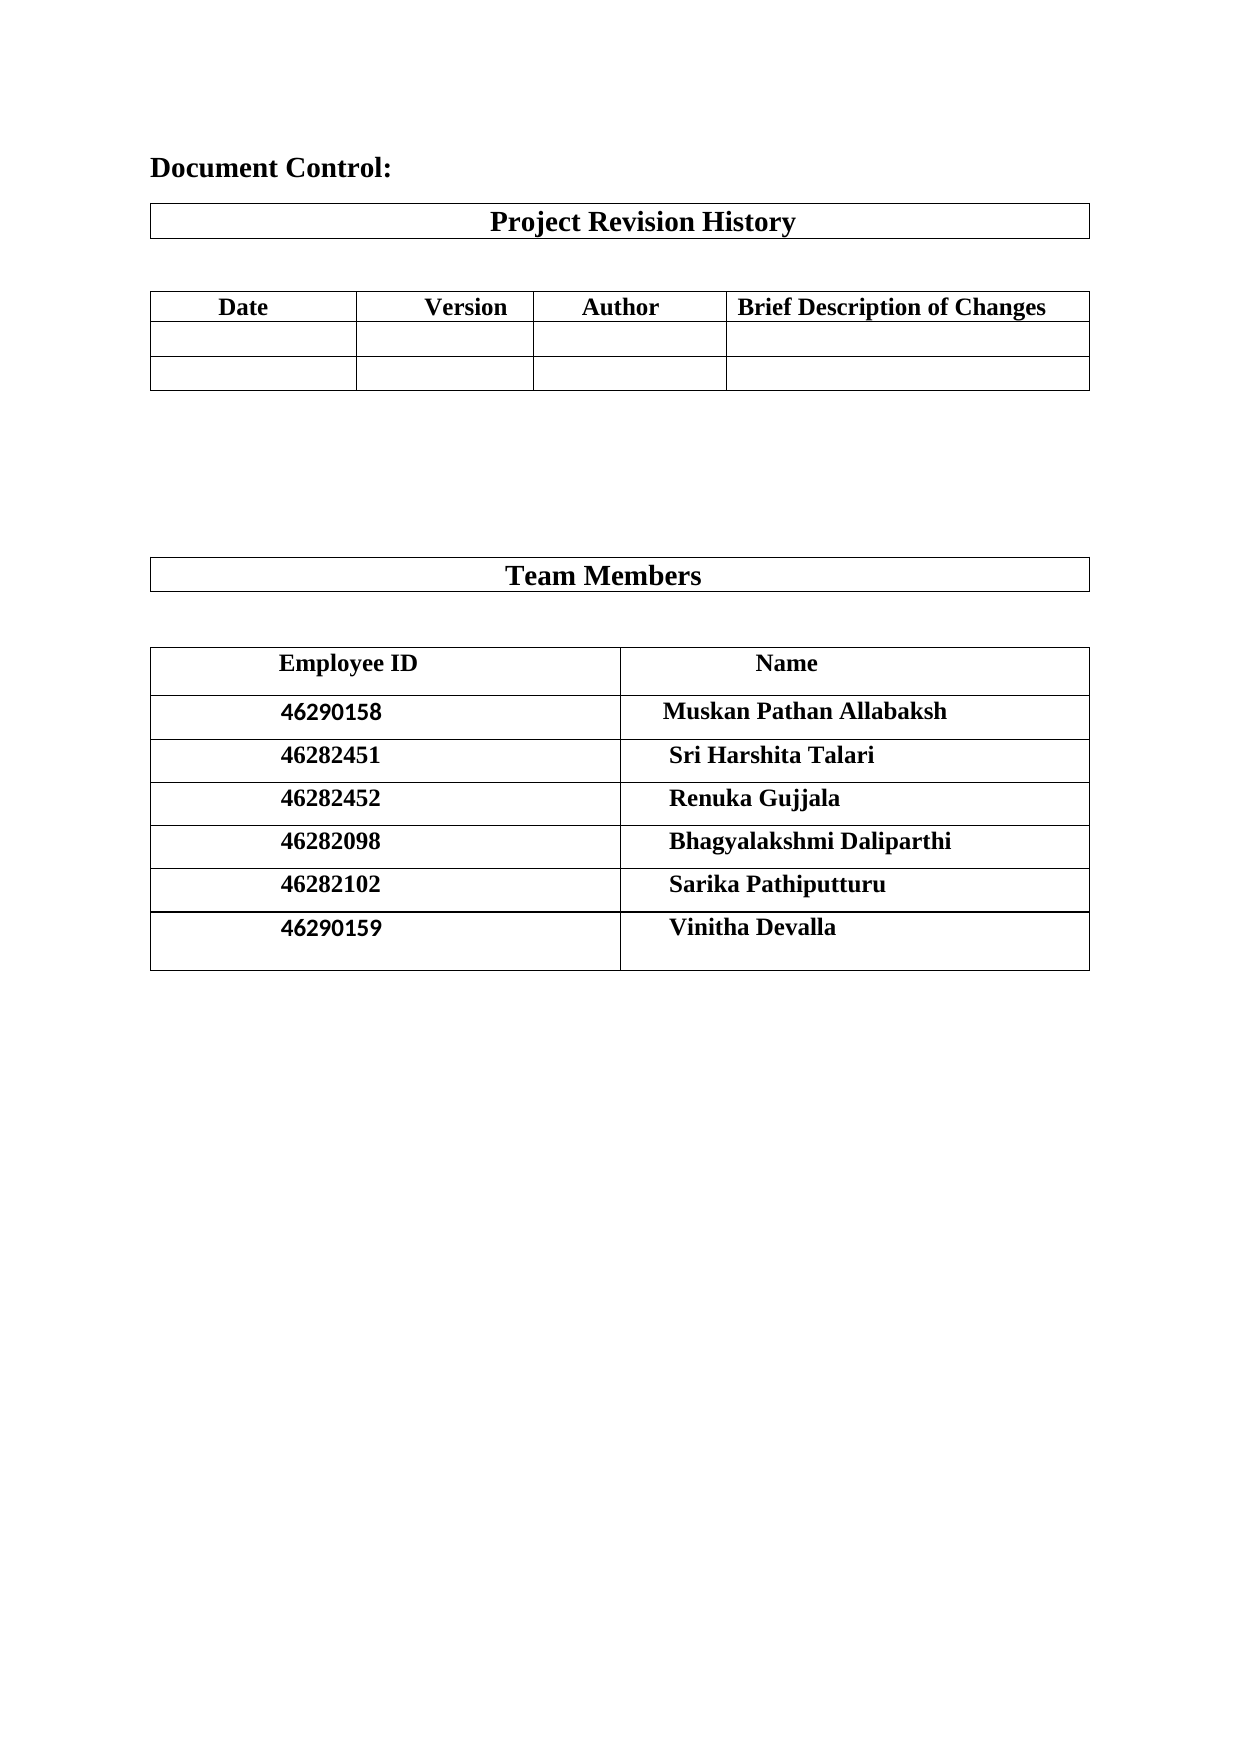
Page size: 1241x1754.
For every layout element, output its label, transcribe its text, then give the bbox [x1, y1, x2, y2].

table_cell Sarika Pathiputturu [621, 869, 1089, 911]
table_cell 46282452 [151, 783, 620, 825]
table_header Date [151, 292, 356, 321]
table_header Team Members [151, 558, 1089, 591]
table_cell [151, 357, 356, 390]
table_cell [151, 322, 356, 356]
table_header Name [621, 648, 1089, 695]
table_cell Bhagyalakshmi Daliparthi [621, 826, 1089, 868]
table_cell Muskan Pathan Allabaksh [621, 696, 1089, 739]
table_cell Renuka Gujjala [621, 783, 1089, 825]
table_header Employee ID [151, 648, 620, 695]
table_cell [727, 357, 1089, 390]
table_header Version [357, 292, 533, 321]
table_cell Vinitha Devalla [621, 913, 1089, 970]
table_cell 46282451 [151, 740, 620, 782]
table_cell [534, 322, 726, 356]
table_header Project Revision History [151, 204, 1089, 237]
table_cell 46290158 [151, 696, 620, 739]
table_cell 46282098 [151, 826, 620, 868]
table_cell [357, 322, 533, 356]
table_cell [357, 357, 533, 390]
table_cell [534, 357, 726, 390]
table_cell 46282102 [151, 869, 620, 911]
table_cell [727, 322, 1089, 356]
table_cell Sri Harshita Talari [621, 740, 1089, 782]
table_cell 46290159 [151, 913, 620, 970]
table_header Brief Description of Changes [727, 292, 1089, 321]
text Document Control: [150, 150, 1090, 183]
table_header Author [534, 292, 726, 321]
